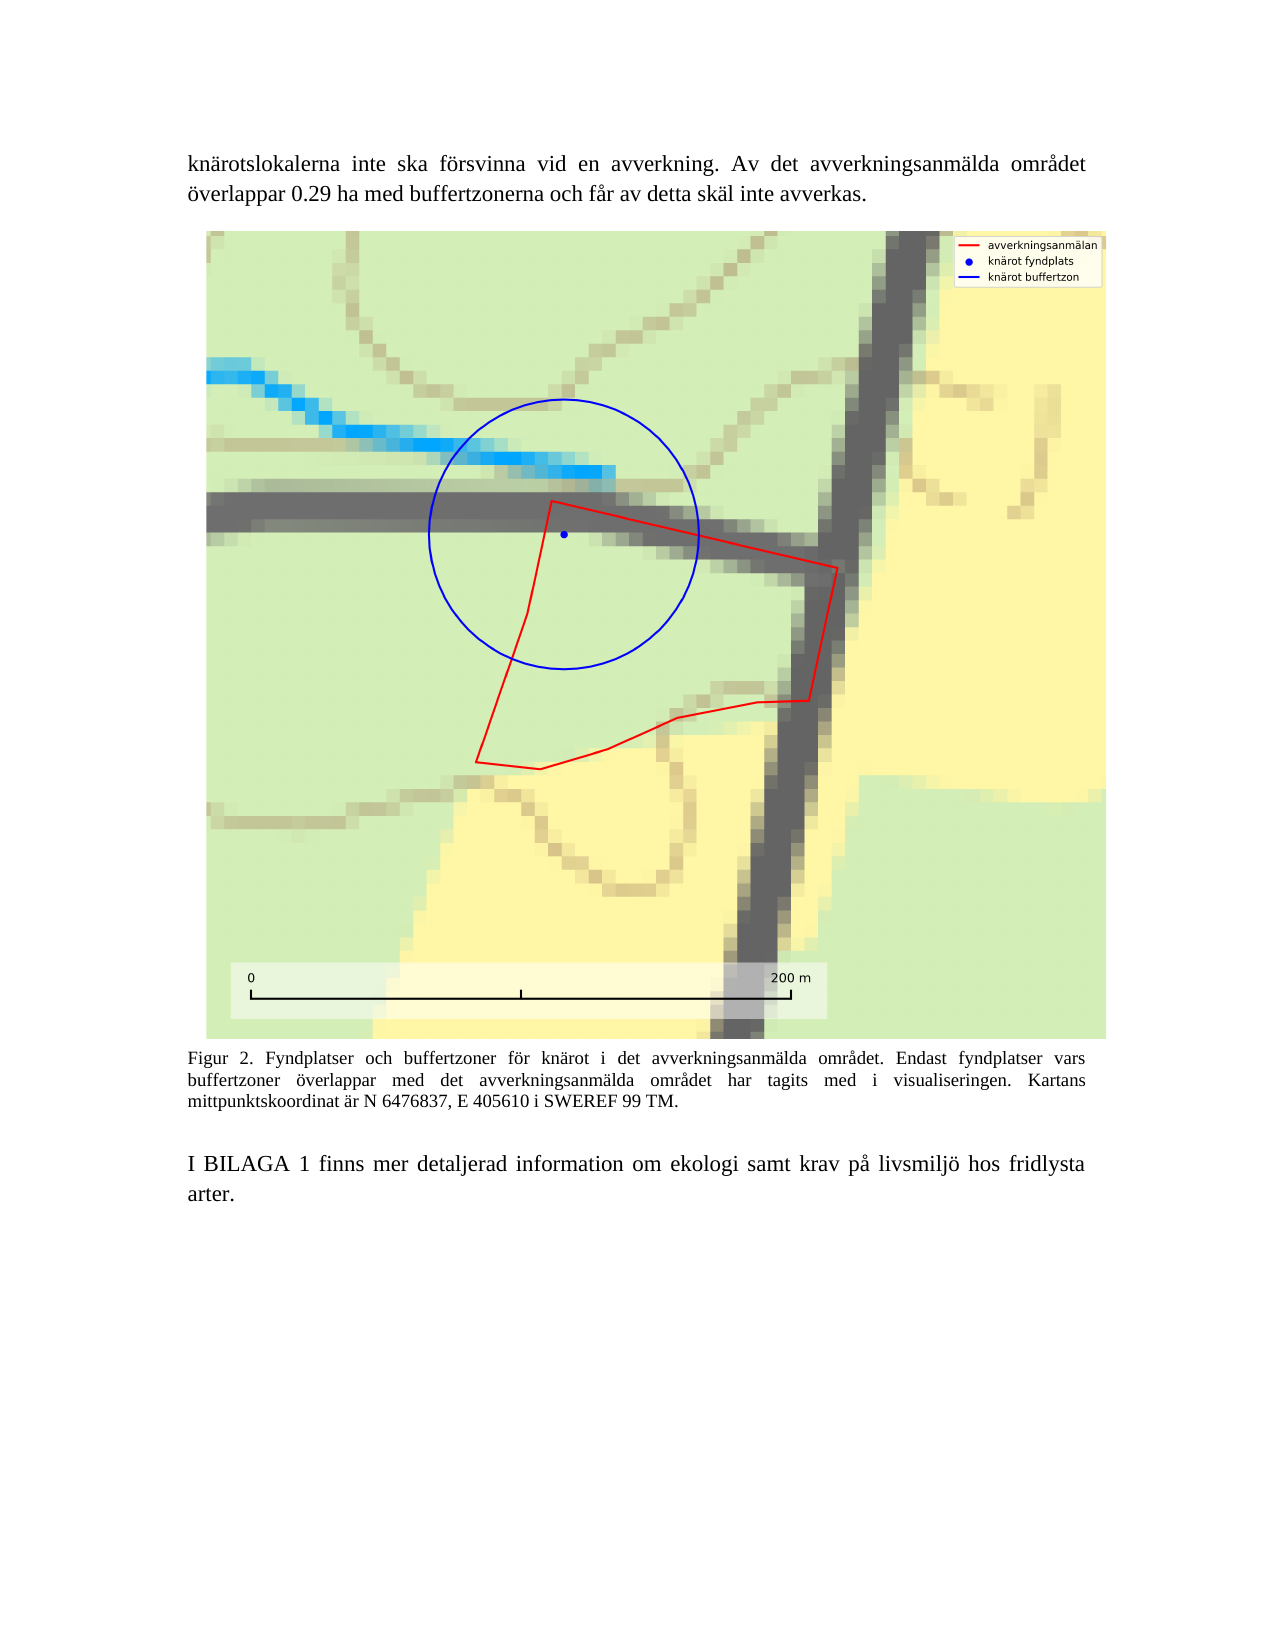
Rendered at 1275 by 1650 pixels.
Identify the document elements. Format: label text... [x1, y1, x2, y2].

picture [206, 231, 1107, 1039]
text I BILAGA 1 finns mer detaljerad information om ekologi samt krav på livsmiljö hos fridlysta arter. [187, 1150, 1087, 1206]
text Figur 2. Fyndplatser och buffertzoner för knärot i det avverkningsanmälda området. Endast fyndplatser vars buffertzoner överlappar med det avverkningsanmälda området har tagits med i visualiseringen. Kartans mittpunktskoordinat är N 6476837, E 405610 i SWEREF 99 TM. [187, 1047, 1087, 1112]
